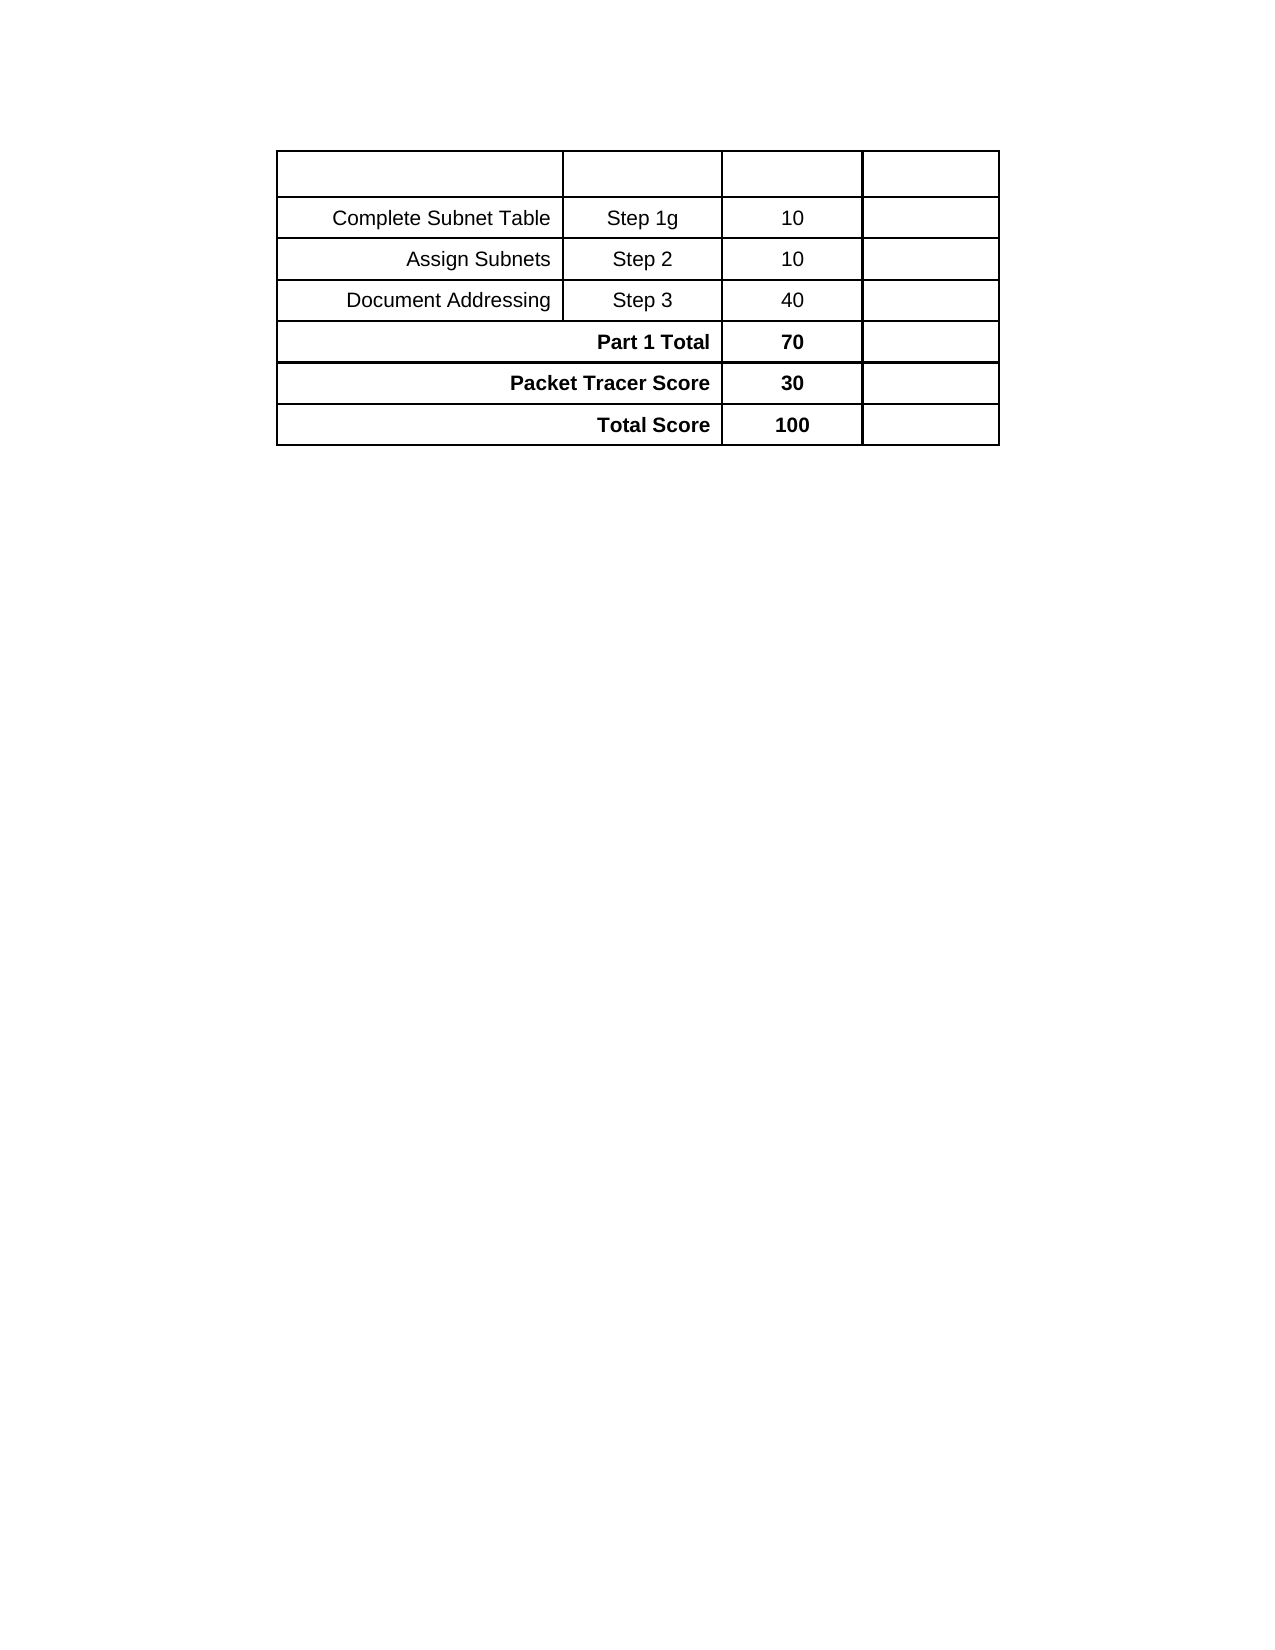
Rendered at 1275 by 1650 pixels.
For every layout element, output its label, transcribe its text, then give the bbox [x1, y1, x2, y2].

table_cell Complete Subnet Table [278, 198, 562, 237]
table_cell 10 [723, 198, 861, 237]
table_cell Step 1g [564, 198, 721, 237]
table_cell 100 [723, 405, 861, 444]
table_cell [864, 198, 998, 237]
table_cell 40 [723, 281, 861, 320]
table_cell [864, 281, 998, 320]
table_cell Part 1 Total [278, 322, 721, 361]
table_cell 70 [723, 322, 861, 361]
table_cell [864, 152, 998, 196]
table_cell Step 3 [564, 281, 721, 320]
table_cell Total Score [278, 405, 721, 444]
table_cell Step 1f [564, 152, 721, 196]
table_cell Document Addressing [278, 281, 562, 320]
table_cell 30 [723, 364, 861, 403]
table_cell [864, 405, 998, 444]
table_cell [864, 322, 998, 361]
table_cell [864, 364, 998, 403]
table_cell 10 [723, 239, 861, 278]
table_cell Step 2 [564, 239, 721, 278]
table_cell Assign Subnets [278, 239, 562, 278]
table_cell 2 [723, 152, 861, 196]
table_cell [864, 239, 998, 278]
table_cell Packet Tracer Score [278, 364, 721, 403]
